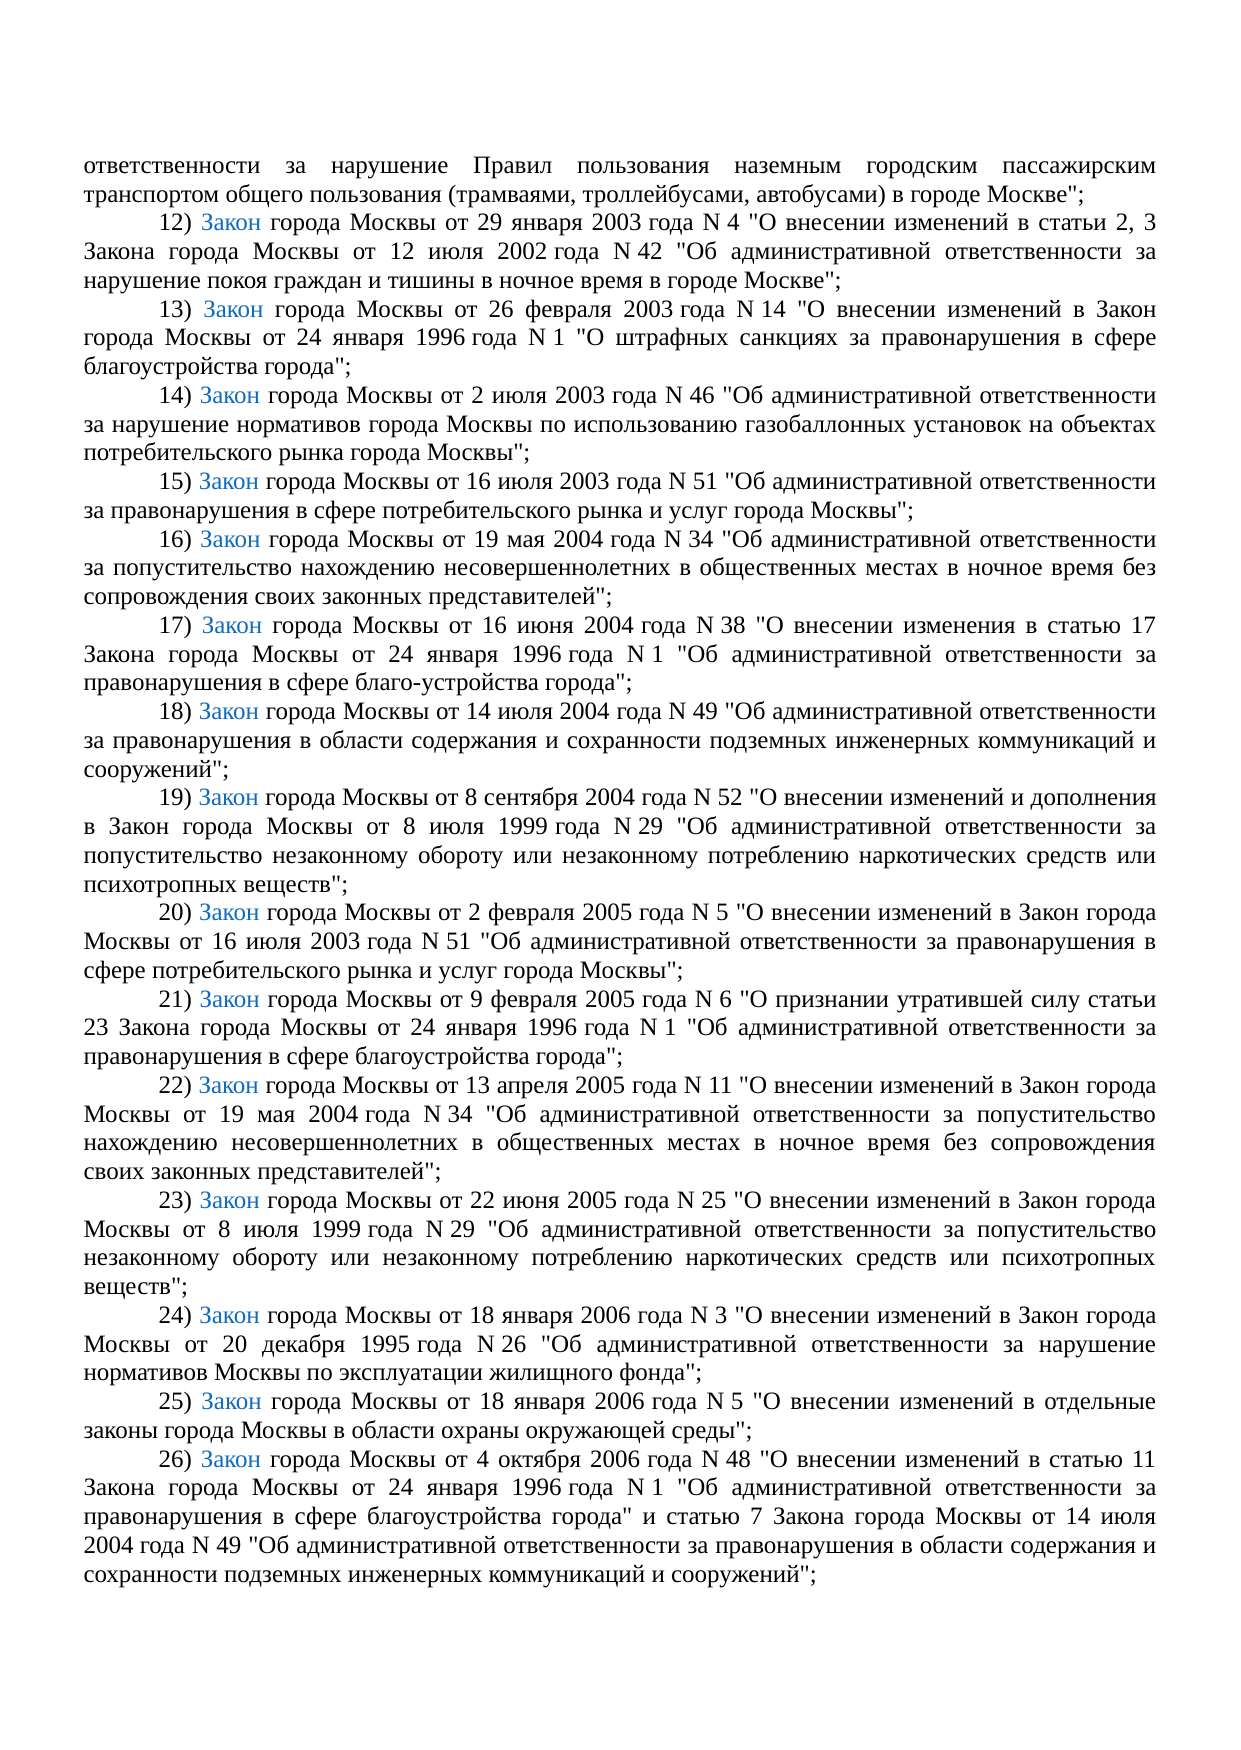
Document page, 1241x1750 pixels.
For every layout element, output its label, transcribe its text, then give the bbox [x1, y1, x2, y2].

text 24) Закон города Москвы от 18 января 2006 года N 3 "О внесении изменений в Закон города Москвы от 20 декабря 1995 года N 26 "Об административной ответственности за нарушение нормативов Москвы по эксплуатации жилищного фонда"; [83, 1300, 1157, 1386]
text 16) Закон города Москвы от 19 мая 2004 года N 34 "Об административной ответственности за попустительство нахождению несовершеннолетних в общественных местах в ночное время без сопровождения своих законных представителей"; [83, 524, 1157, 610]
text 25) Закон города Москвы от 18 января 2006 года N 5 "О внесении изменений в отдельные законы города Москвы в области охраны окружающей среды"; [83, 1386, 1157, 1444]
text 17) Закон города Москвы от 16 июня 2004 года N 38 "О внесении изменения в статью 17 Закона города Москвы от 24 января 1996 года N 1 "Об административной ответственности за правонарушения в сфере благо-устройства города"; [83, 610, 1157, 696]
text 15) Закон города Москвы от 16 июля 2003 года N 51 "Об административной ответственности за правонарушения в сфере потребительского рынка и услуг города Москвы"; [83, 466, 1157, 524]
text 18) Закон города Москвы от 14 июля 2004 года N 49 "Об административной ответственности за правонарушения в области содержания и сохранности подземных инженерных коммуникаций и сооружений"; [83, 696, 1157, 782]
text 14) Закон города Москвы от 2 июля 2003 года N 46 "Об административной ответственности за нарушение нормативов города Москвы по использованию газобаллонных установок на объектах потребительского рынка города Москвы"; [83, 380, 1157, 466]
text 22) Закон города Москвы от 13 апреля 2005 года N 11 "О внесении изменений в Закон города Москвы от 19 мая 2004 года N 34 "Об административной ответственности за попустительство нахождению несовершеннолетних в общественных местах в ночное время без сопровождения своих законных представителей"; [83, 1070, 1157, 1185]
text 21) Закон города Москвы от 9 февраля 2005 года N 6 "О признании утратившей силу статьи 23 Закона города Москвы от 24 января 1996 года N 1 "Об административной ответственности за правонарушения в сфере благоустройства города"; [83, 984, 1157, 1070]
text 23) Закон города Москвы от 22 июня 2005 года N 25 "О внесении изменений в Закон города Москвы от 8 июля 1999 года N 29 "Об административной ответственности за попустительство незаконному обороту или незаконному потреблению наркотических средств или психотропных веществ"; [83, 1185, 1157, 1300]
text 13) Закон города Москвы от 26 февраля 2003 года N 14 "О внесении изменений в Закон города Москвы от 24 января 1996 года N 1 "О штрафных санкциях за правонарушения в сфере благоустройства города"; [83, 294, 1157, 380]
text 12) Закон города Москвы от 29 января 2003 года N 4 "О внесении изменений в статьи 2, 3 Закона города Москвы от 12 июля 2002 года N 42 "Об административной ответственности за нарушение покоя граждан и тишины в ночное время в городе Москве"; [83, 207, 1157, 294]
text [83, 150, 1157, 207]
text 26) Закон города Москвы от 4 октября 2006 года N 48 "О внесении изменений в статью 11 Закона города Москвы от 24 января 1996 года N 1 "Об административной ответственности за правонарушения в сфере благоустройства города" и статью 7 Закона города Москвы от 14 июля 2004 года N 49 "Об административной ответственности за правонарушения в области содержания и сохранности подземных инженерных коммуникаций и сооружений"; [83, 1444, 1157, 1587]
text 19) Закон города Москвы от 8 сентября 2004 года N 52 "О внесении изменений и дополнения в Закон города Москвы от 8 июля 1999 года N 29 "Об административной ответственности за попустительство незаконному обороту или незаконному потреблению наркотических средств или психотропных веществ"; [83, 782, 1157, 897]
text 20) Закон города Москвы от 2 февраля 2005 года N 5 "О внесении изменений в Закон города Москвы от 16 июля 2003 года N 51 "Об административной ответственности за правонарушения в сфере потребительского рынка и услуг города Москвы"; [83, 897, 1157, 984]
